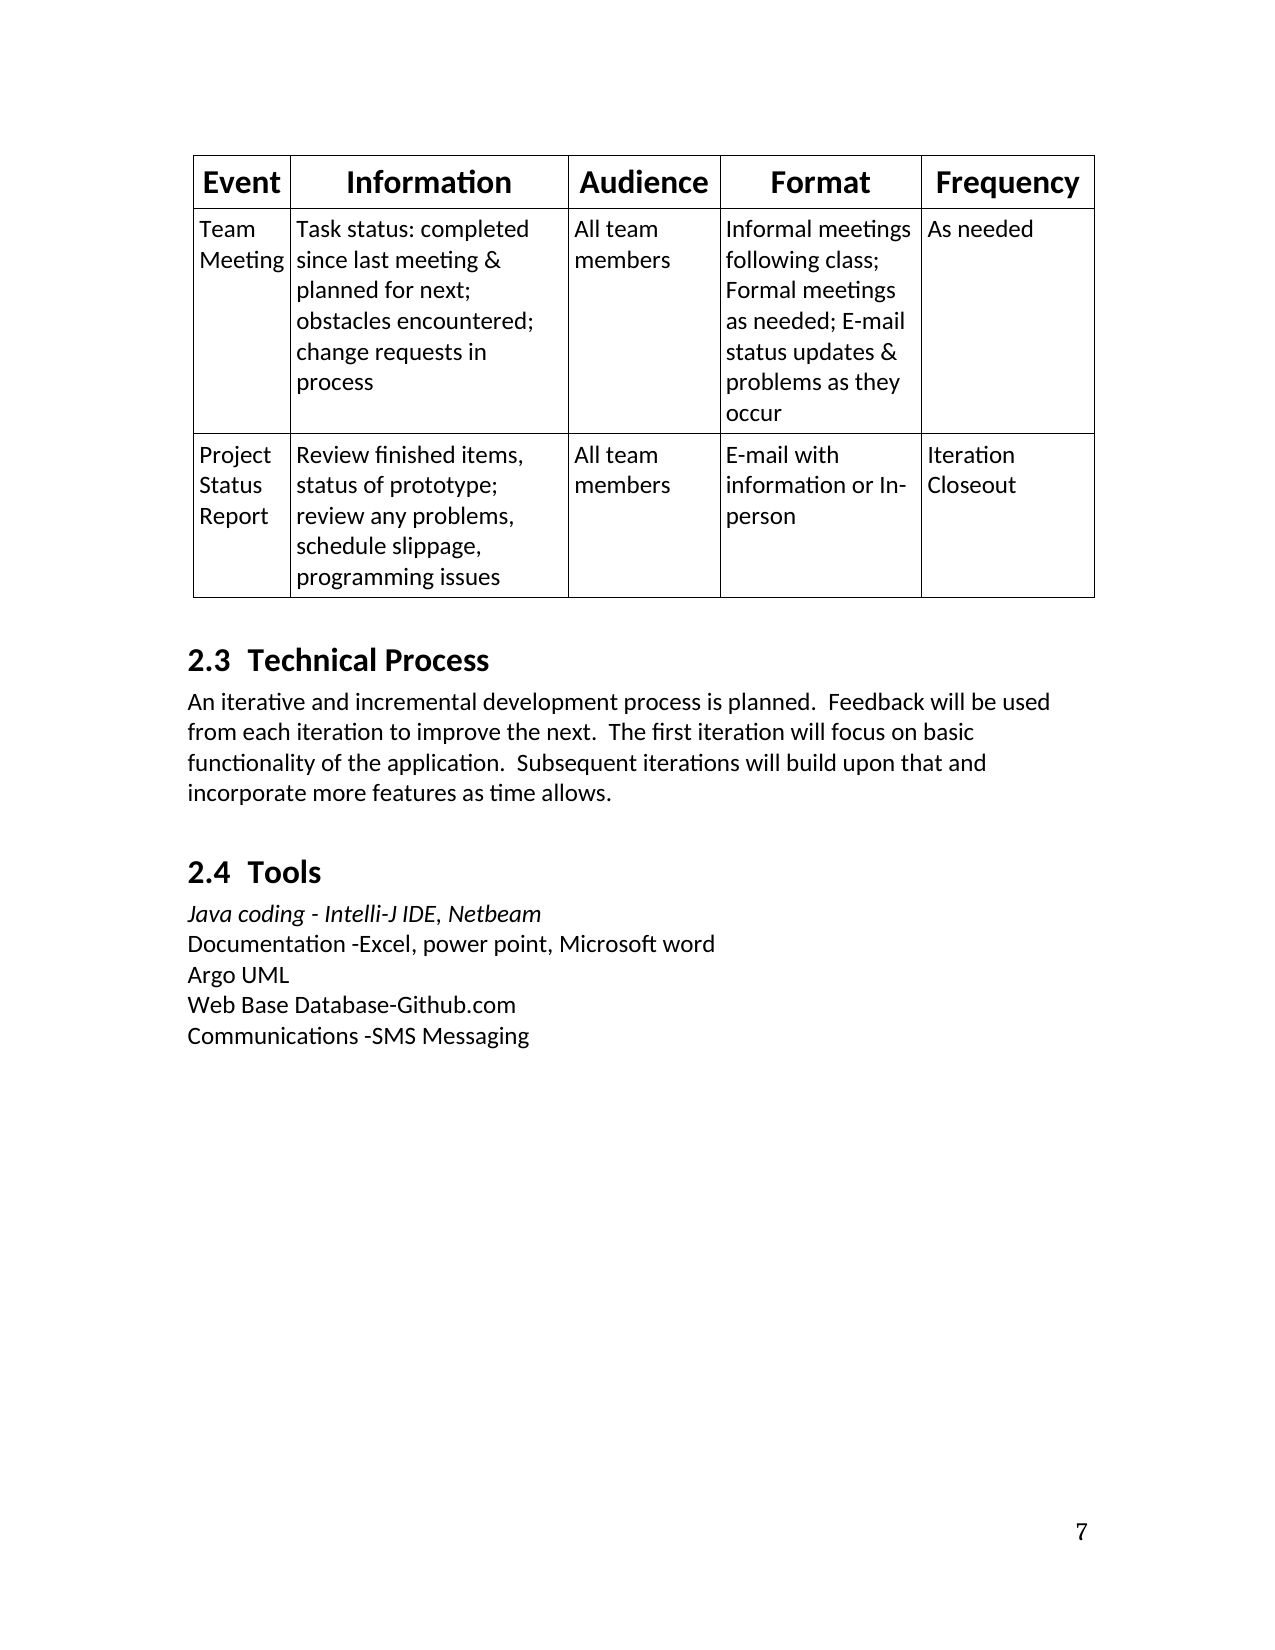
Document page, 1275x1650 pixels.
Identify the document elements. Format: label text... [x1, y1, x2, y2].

table_cell Informal meetings following class; Formal meetings as needed; E-mail status updates & problems as they occur [721, 209, 921, 433]
table_header Frequency [922, 156, 1094, 208]
text An iterative and incremental development process is planned. Feedback will be used from each iteration to improve the next. The first iteration will focus on basic functionality of the application. Subsequent iterations will build upon that and incorporate more features as time allows. [187, 686, 1087, 808]
table_cell Team Meeting [194, 209, 290, 433]
table_cell All team members [569, 209, 720, 433]
table_cell Review finished items, status of prototype; review any problems, schedule slippage, programming issues [291, 434, 568, 597]
table_header Information [291, 156, 568, 208]
table_cell Task status: completed since last meeting & planned for next; obstacles encountered; change requests in process [291, 209, 568, 433]
text Java coding - Intelli-J IDE, Netbeam [187, 898, 1087, 928]
table_header Event [194, 156, 290, 208]
text Argo UML [187, 959, 1087, 989]
table_header Format [721, 156, 921, 208]
text Web Base Database-Github.com [187, 989, 1087, 1020]
text Communications -SMS Messaging [187, 1020, 1087, 1050]
table_cell Iteration Closeout [922, 434, 1094, 597]
table_cell All team members [569, 434, 720, 597]
text Documentation -Excel, power point, Microsoft word [187, 928, 1087, 959]
table_cell E-mail with information or In-person [721, 434, 921, 597]
table_header Audience [569, 156, 720, 208]
subtitle Tools [187, 851, 1087, 892]
subtitle Technical Process [187, 639, 1087, 679]
table_cell As needed [922, 209, 1094, 433]
table_cell Project Status Report [194, 434, 290, 597]
